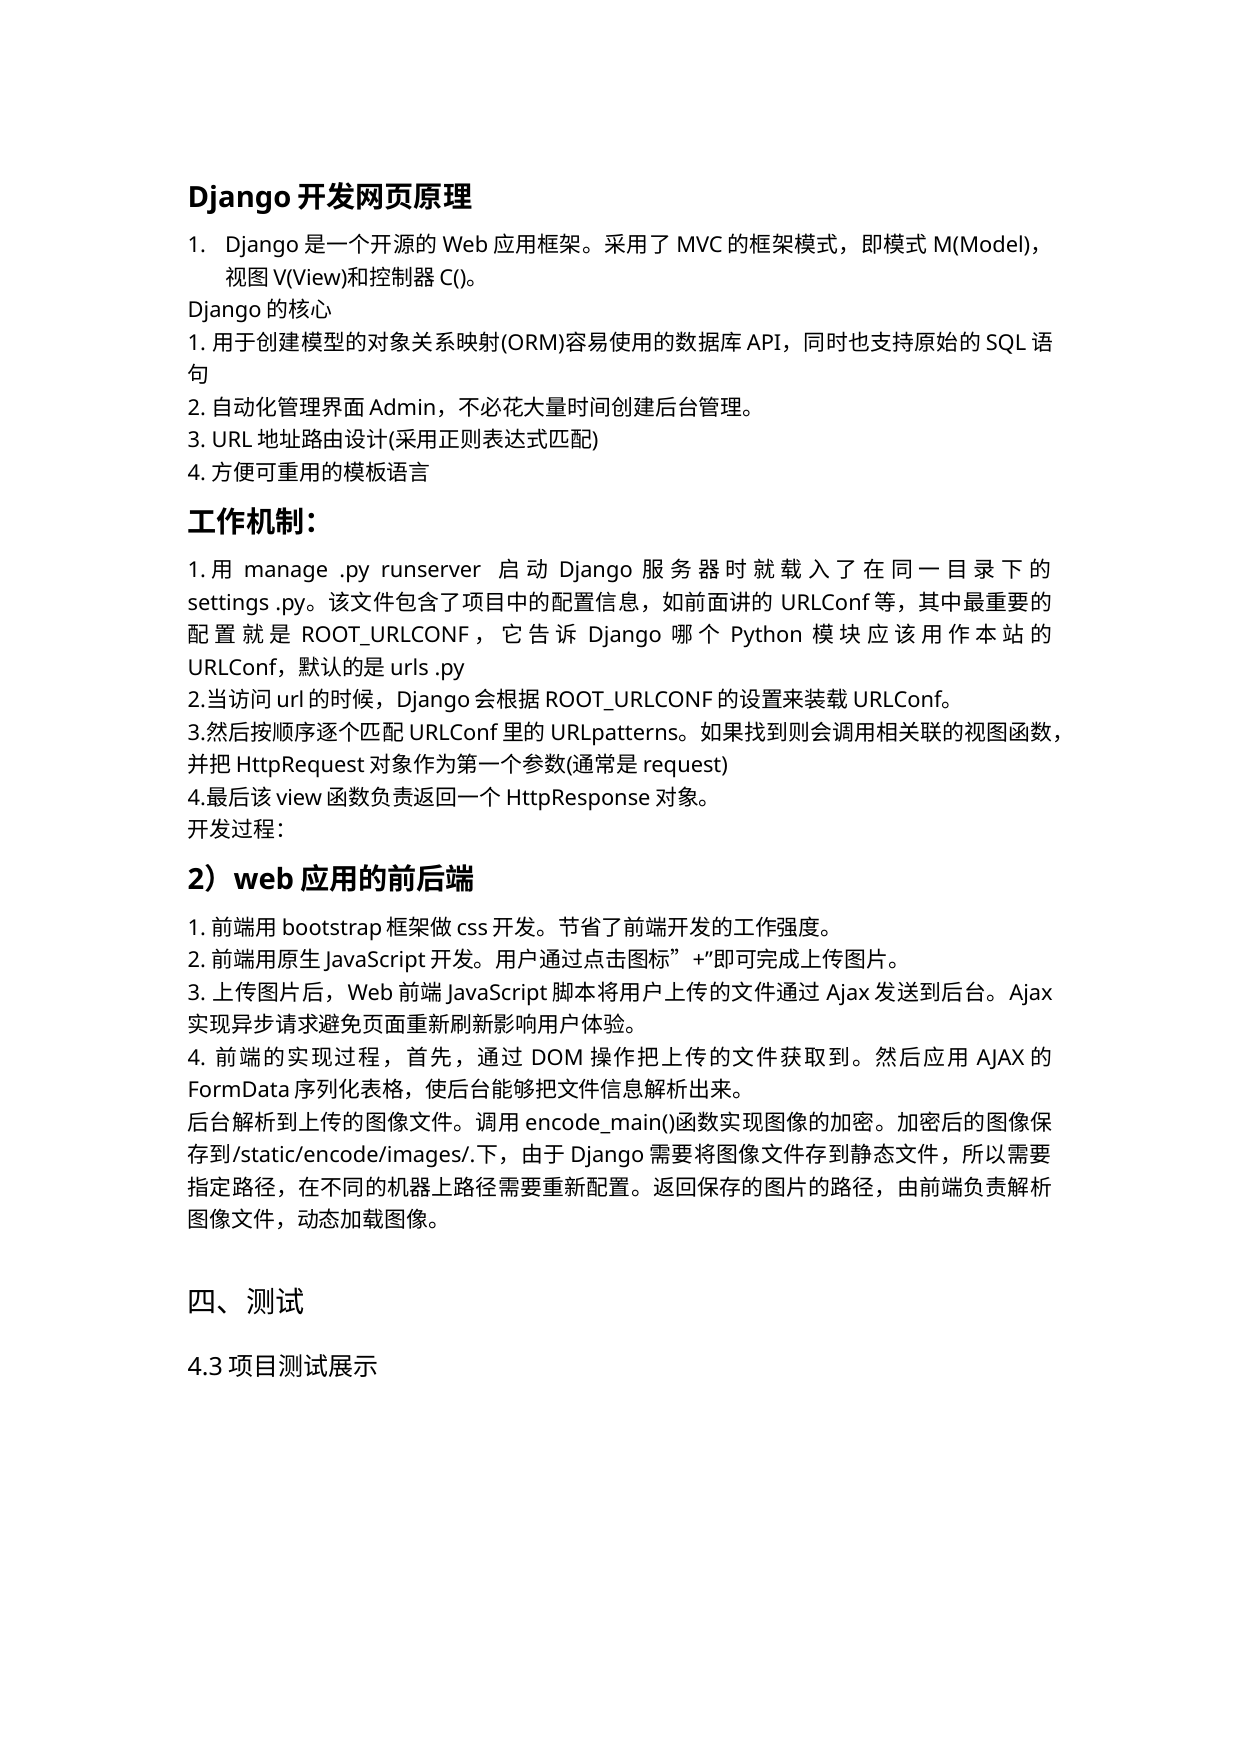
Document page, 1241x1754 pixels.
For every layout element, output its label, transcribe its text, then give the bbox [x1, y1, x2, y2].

text 4. 前端的实现过程，首先，通过DOM操作把上传的文件获取到。然后应用AJAX的FormData序列化表格，使后台能够把文件信息解析出来。 [187, 1039, 1053, 1104]
text 4.3项目测试展示 [187, 1332, 1053, 1397]
text 2）web应用的前后端 [187, 844, 1053, 909]
text 3. URL地址路由设计(采用正则表达式匹配) [187, 422, 1053, 454]
text 2. 自动化管理界面Admin，不必花大量时间创建后台管理。 [187, 389, 1053, 422]
text 3. 上传图片后，Web前端JavaScript脚本将用户上传的文件通过Ajax发送到后台。Ajax实现异步请求避免页面重新刷新影响用户体验。 [187, 974, 1053, 1039]
text 3.然后按顺序逐个匹配URLConf里的URLpatterns。如果找到则会调用相关联的视图函数，并把HttpRequest对象作为第一个参数(通常是request) [187, 714, 1053, 779]
text Django的核心 [187, 292, 1053, 324]
text Django开发网页原理 [187, 162, 1053, 227]
text 后台解析到上传的图像文件。调用encode_main()函数实现图像的加密。加密后的图像保存到/static/encode/images/.下，由于Django需要将图像文件存到静态文件，所以需要指定路径，在不同的机器上路径需要重新配置。返回保存的图片的路径，由前端负责解析图像文件，动态加载图像。 [187, 1104, 1053, 1234]
text 2. 前端用原生JavaScript开发。用户通过点击图标”+”即可完成上传图片。 [187, 942, 1053, 974]
text 开发过程： [187, 812, 1053, 844]
text 工作机制： [187, 487, 1053, 552]
text 四、测试 [187, 1267, 1053, 1332]
text 1. 用于创建模型的对象关系映射(ORM)容易使用的数据库API，同时也支持原始的SQL语句 [187, 324, 1053, 389]
text 2.当访问url的时候，Django会根据ROOT_URLCONF的设置来装载URLConf。 [187, 682, 1053, 714]
text 4.最后该view函数负责返回一个HttpResponse对象。 [187, 779, 1053, 812]
list Django是一个开源的Web应用框架。采用了MVC的框架模式，即模式M(Model)，视图V(View)和控制器C()。 [187, 227, 1053, 292]
text 1.用manage .py runserver 启动Django服务器时就载入了在同一目录下的settings .py。该文件包含了项目中的配置信息，如前面讲的URLConf等，其中最重要的配置就是ROOT_URLCONF，它告诉Django哪个Python模块应该用作本站的URLConf，默认的是urls .py [187, 552, 1053, 682]
text 4. 方便可重用的模板语言 [187, 454, 1053, 487]
text 1. 前端用bootstrap框架做css开发。节省了前端开发的工作强度。 [187, 909, 1053, 942]
